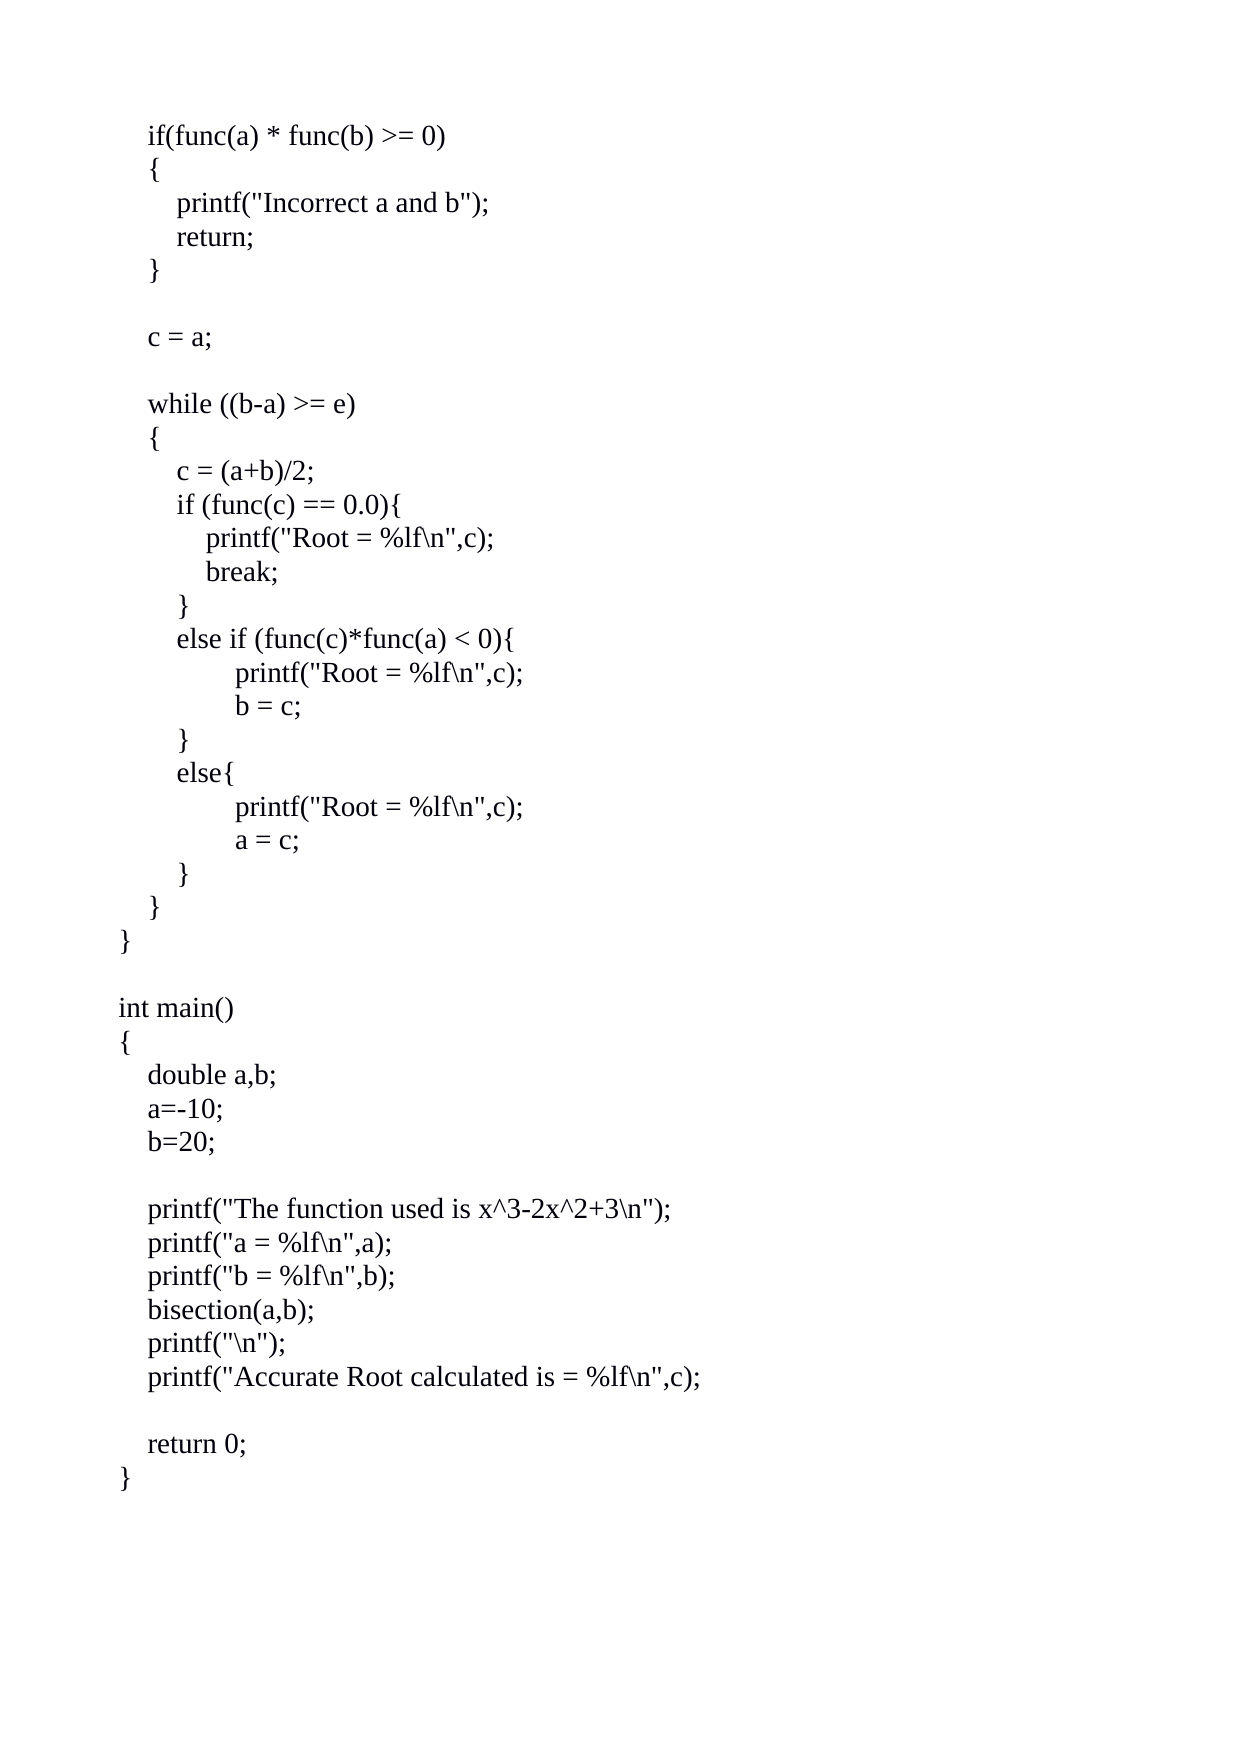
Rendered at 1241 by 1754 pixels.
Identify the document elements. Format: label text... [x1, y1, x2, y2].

text else if (func(c)*func(a) < 0){ [118, 621, 1122, 655]
text } [118, 722, 1122, 755]
text b = c; [118, 688, 1122, 722]
text a = c; [118, 822, 1122, 856]
text } [118, 923, 1122, 957]
text return; [118, 219, 1122, 252]
text printf("b = %lf\n",b); [118, 1258, 1122, 1292]
text printf("Accurate Root calculated is = %lf\n",c); [118, 1359, 1122, 1393]
text { [118, 152, 1122, 185]
text printf("Root = %lf\n",c); [118, 521, 1122, 554]
text printf("a = %lf\n",a); [118, 1225, 1122, 1258]
text printf("The function used is x^3-2x^2+3\n"); [118, 1191, 1122, 1225]
text int main() [118, 990, 1122, 1024]
text c = (a+b)/2; [118, 453, 1122, 487]
text { [118, 420, 1122, 453]
text b=20; [118, 1124, 1122, 1158]
text a=-10; [118, 1091, 1122, 1124]
text printf("Incorrect a and b"); [118, 185, 1122, 219]
text } [118, 889, 1122, 923]
text printf("Root = %lf\n",c); [118, 655, 1122, 688]
text else{ [118, 755, 1122, 789]
text c = a; [118, 319, 1122, 353]
text printf("Root = %lf\n",c); [118, 789, 1122, 822]
text } [118, 1460, 1122, 1493]
text } [118, 588, 1122, 621]
text if (func(c) == 0.0){ [118, 487, 1122, 521]
text if(func(a) * func(b) >= 0) [118, 118, 1122, 152]
text } [118, 252, 1122, 286]
text bisection(a,b); [118, 1292, 1122, 1326]
text } [118, 856, 1122, 889]
text while ((b-a) >= e) [118, 386, 1122, 420]
text break; [118, 554, 1122, 588]
text printf("\n"); [118, 1326, 1122, 1359]
text return 0; [118, 1426, 1122, 1460]
text double a,b; [118, 1057, 1122, 1091]
text { [118, 1024, 1122, 1057]
